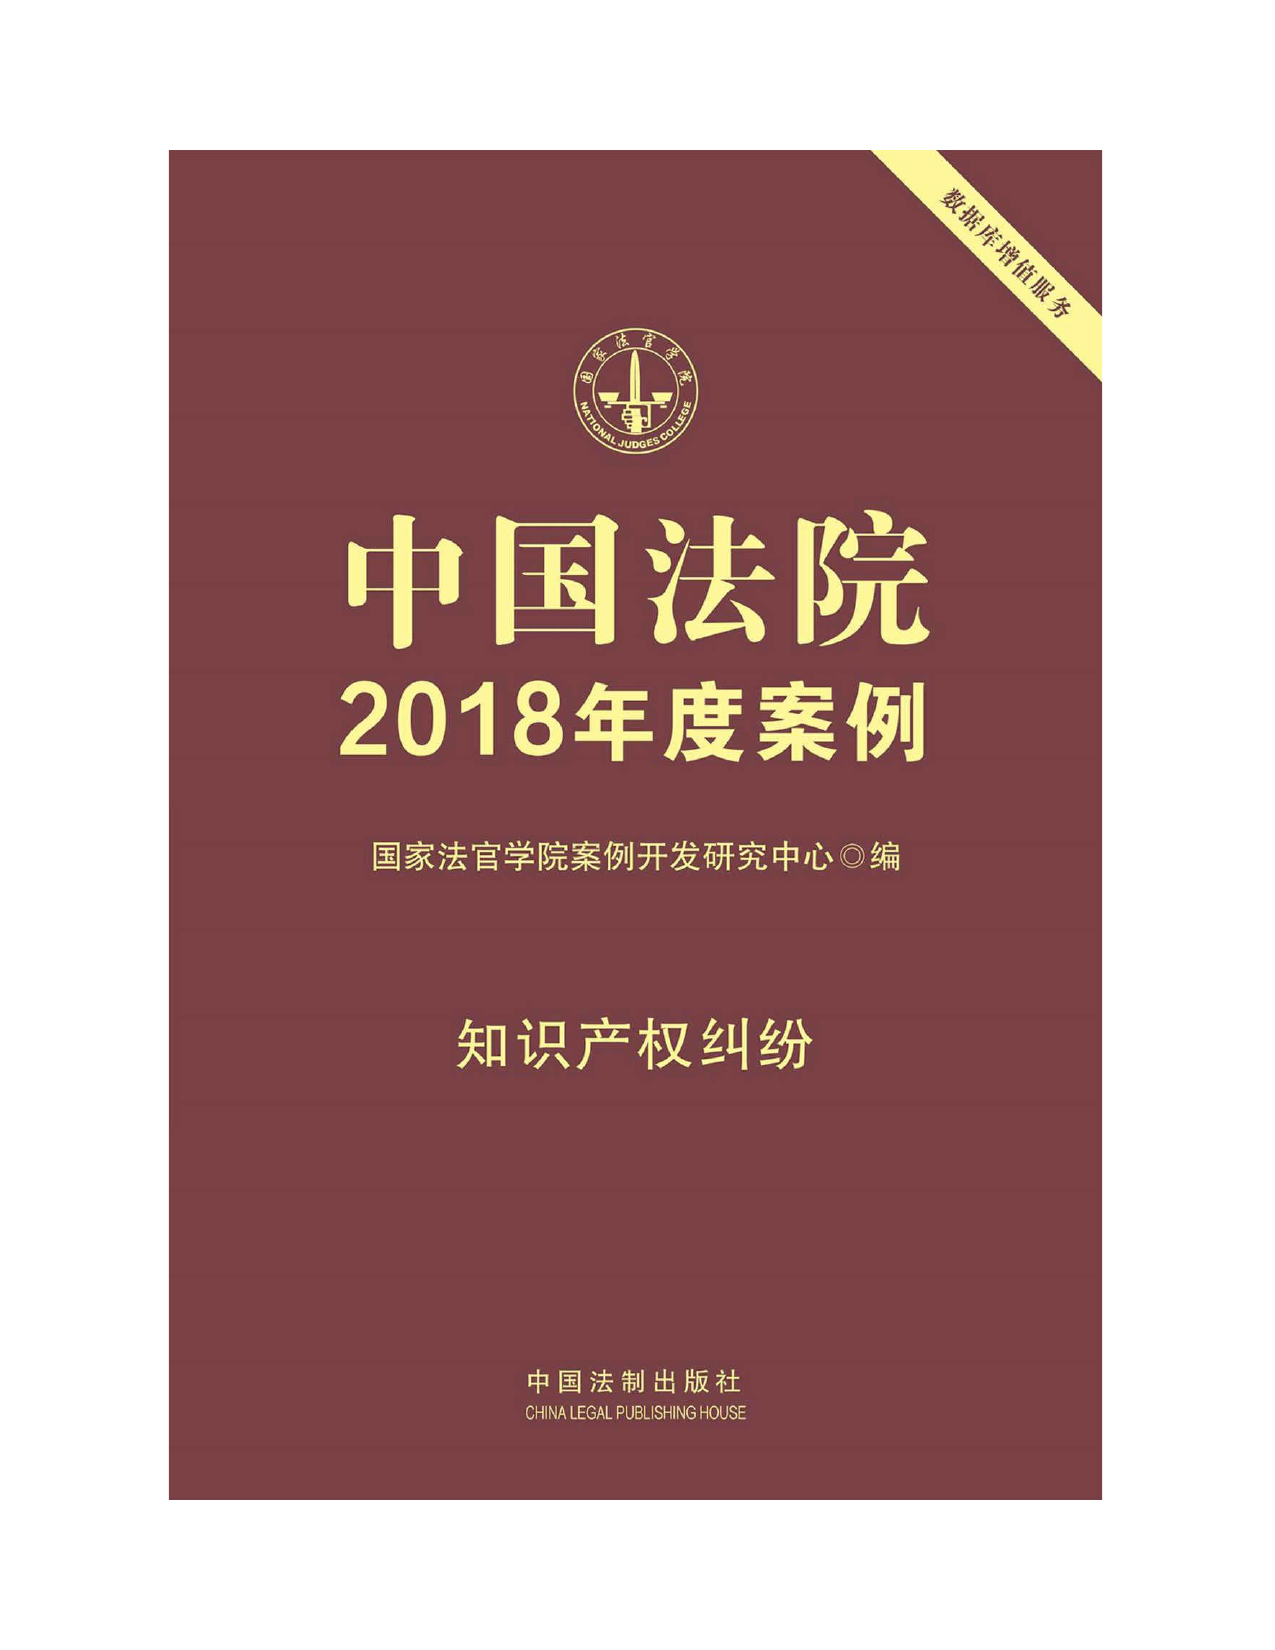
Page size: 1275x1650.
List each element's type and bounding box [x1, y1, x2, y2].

picture [168, 150, 1103, 1500]
